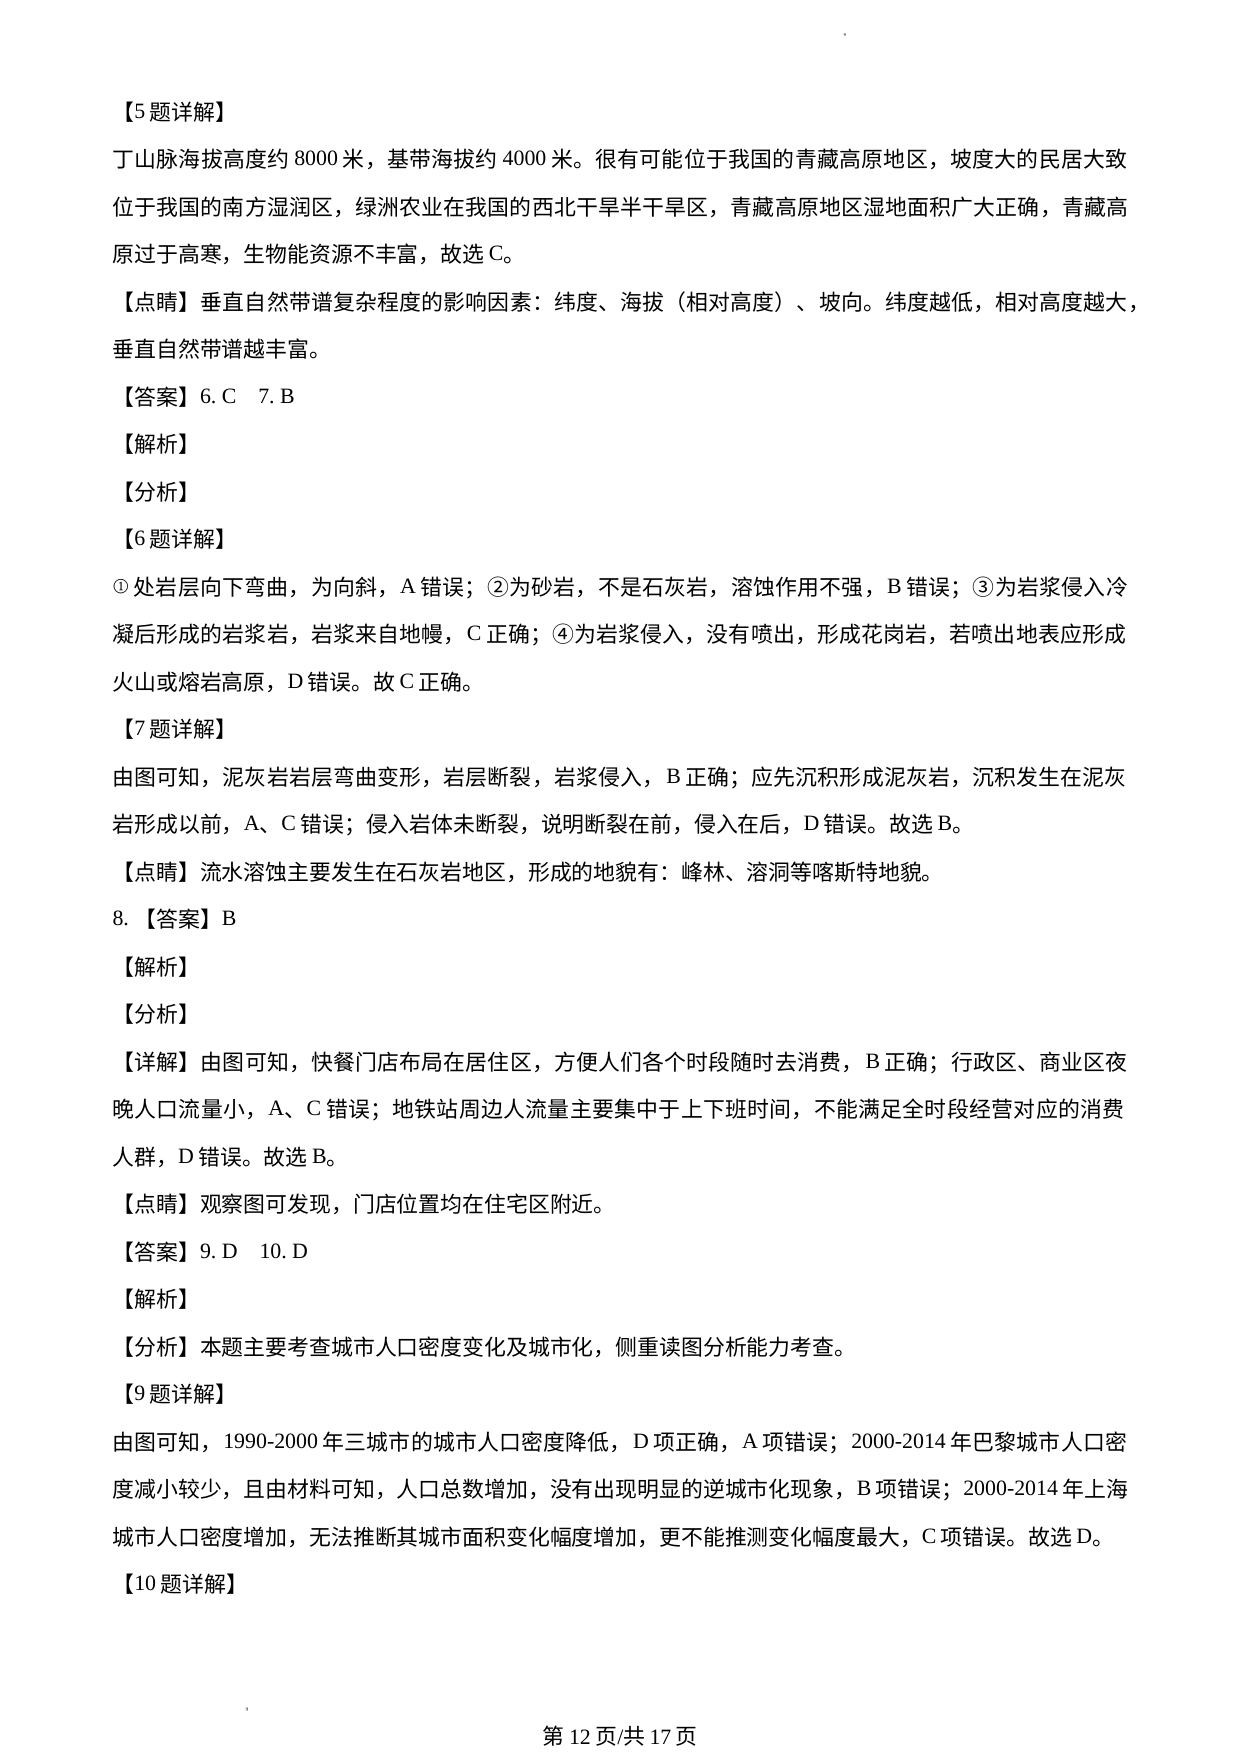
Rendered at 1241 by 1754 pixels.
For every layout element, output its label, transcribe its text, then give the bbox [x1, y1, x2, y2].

text 8. 【答案】B [112, 902, 1128, 934]
text 【9题详解】 [112, 1377, 1128, 1409]
text ①处岩层向下弯曲，为向斜，A错误；②为砂岩，不是石灰岩，溶蚀作用不强，B错误；③为岩浆侵入冷凝后形成的岩浆岩，岩浆来自地幔，C正确；④为岩浆侵入，没有喷出，形成花岗岩，若喷出地表应形成火山或熔岩高原，D错误。故C正确。 [112, 569, 1128, 696]
text 【详解】由图可知，快餐门店布局在居住区，方便人们各个时段随时去消费，B正确；行政区、商业区夜晚人口流量小，A、C错误；地铁站周边人流量主要集中于上下班时间，不能满足全时段经营对应的消费人群，D错误。故选B。 [112, 1044, 1128, 1171]
text 【解析】 [112, 427, 1128, 459]
text 【答案】9. D 10. D [112, 1234, 1128, 1266]
text 【点睛】流水溶蚀主要发生在石灰岩地区，形成的地貌有：峰林、溶洞等喀斯特地貌。 [112, 854, 1128, 886]
text 【10题详解】 [112, 1567, 1128, 1599]
text 【答案】6. C 7. B [112, 379, 1128, 411]
text 【分析】 [112, 997, 1128, 1029]
text 【分析】本题主要考查城市人口密度变化及城市化，侧重读图分析能力考查。 [112, 1329, 1128, 1361]
text 【6题详解】 [112, 522, 1128, 554]
text 【分析】 [112, 474, 1128, 506]
text 丁山脉海拔高度约8000米，基带海拔约4000米。很有可能位于我国的青藏高原地区，坡度大的民居大致位于我国的南方湿润区，绿洲农业在我国的西北干旱半干旱区，青藏高原地区湿地面积广大正确，青藏高原过于高寒，生物能资源不丰富，故选C。 [112, 142, 1128, 269]
text 【5题详解】 [112, 94, 1128, 126]
text 【解析】 [112, 1282, 1128, 1314]
text 【解析】 [112, 949, 1128, 981]
text 【点睛】观察图可发现，门店位置均在住宅区附近。 [112, 1187, 1128, 1219]
text 由图可知，1990-2000年三城市的城市人口密度降低，D项正确，A项错误；2000-2014年巴黎城市人口密度减小较少，且由材料可知，人口总数增加，没有出现明显的逆城市化现象，B项错误；2000-2014年上海城市人口密度增加，无法推断其城市面积变化幅度增加，更不能推测变化幅度最大，C项错误。故选D。 [112, 1424, 1128, 1551]
text 【点睛】垂直自然带谱复杂程度的影响因素：纬度、海拔（相对高度）、坡向。纬度越低，相对高度越大，垂直自然带谱越丰富。 [112, 284, 1128, 364]
text 【7题详解】 [112, 712, 1128, 744]
text 由图可知，泥灰岩岩层弯曲变形，岩层断裂，岩浆侵入，B正确；应先沉积形成泥灰岩，沉积发生在泥灰岩形成以前，A、C错误；侵入岩体未断裂，说明断裂在前，侵入在后，D错误。故选B。 [112, 759, 1128, 839]
